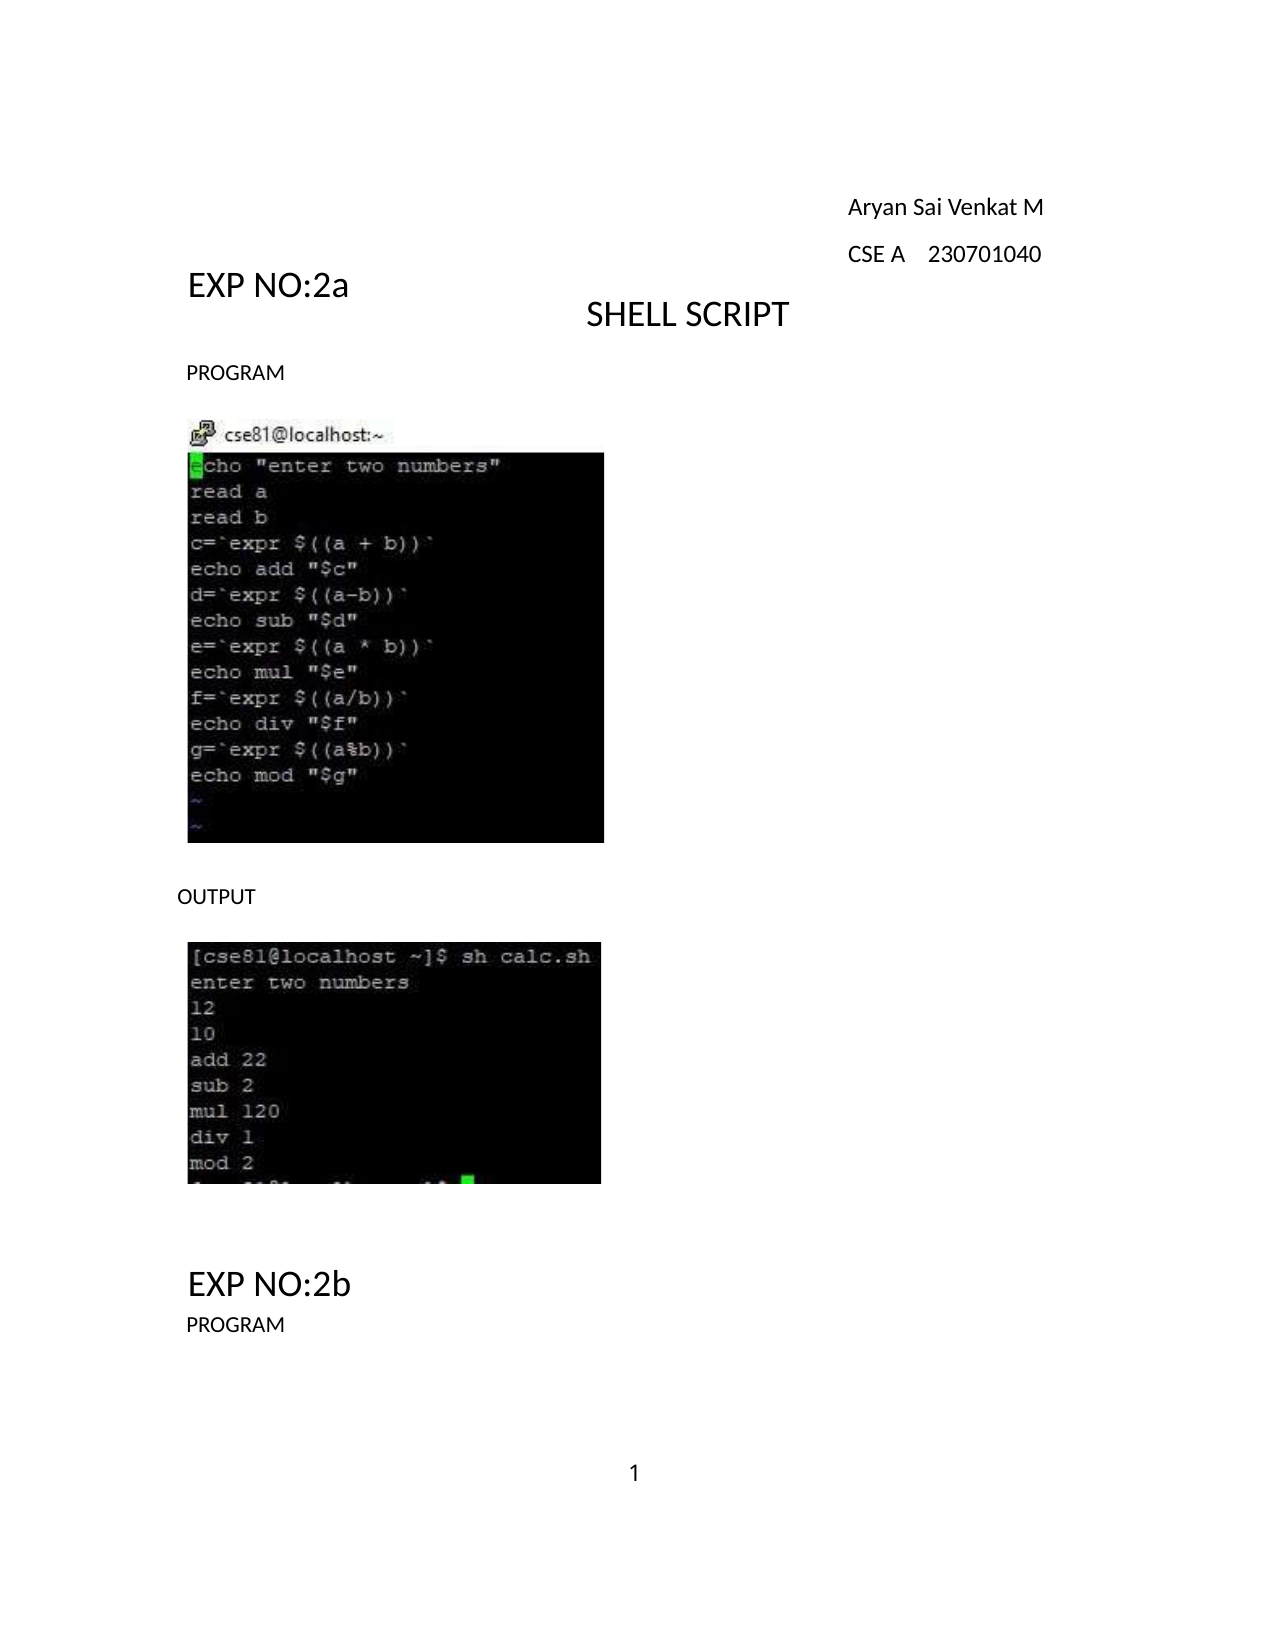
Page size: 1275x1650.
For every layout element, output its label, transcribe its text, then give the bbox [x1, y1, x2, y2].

picture [187, 942, 602, 1184]
picture [187, 419, 605, 843]
subtitle OUTPUT [177, 882, 747, 910]
text 1 [176, 1457, 747, 1489]
subtitle PROGRAM [186, 1310, 747, 1338]
table_header EXP NO:2a [177, 191, 586, 338]
table_header SHELL SCRIPT [586, 191, 848, 338]
subtitle EXP NO:2b [188, 1260, 747, 1306]
table_header Aryan Sai Venkat M CSE A 230701040 [848, 191, 1057, 338]
subtitle PROGRAM [186, 338, 747, 386]
